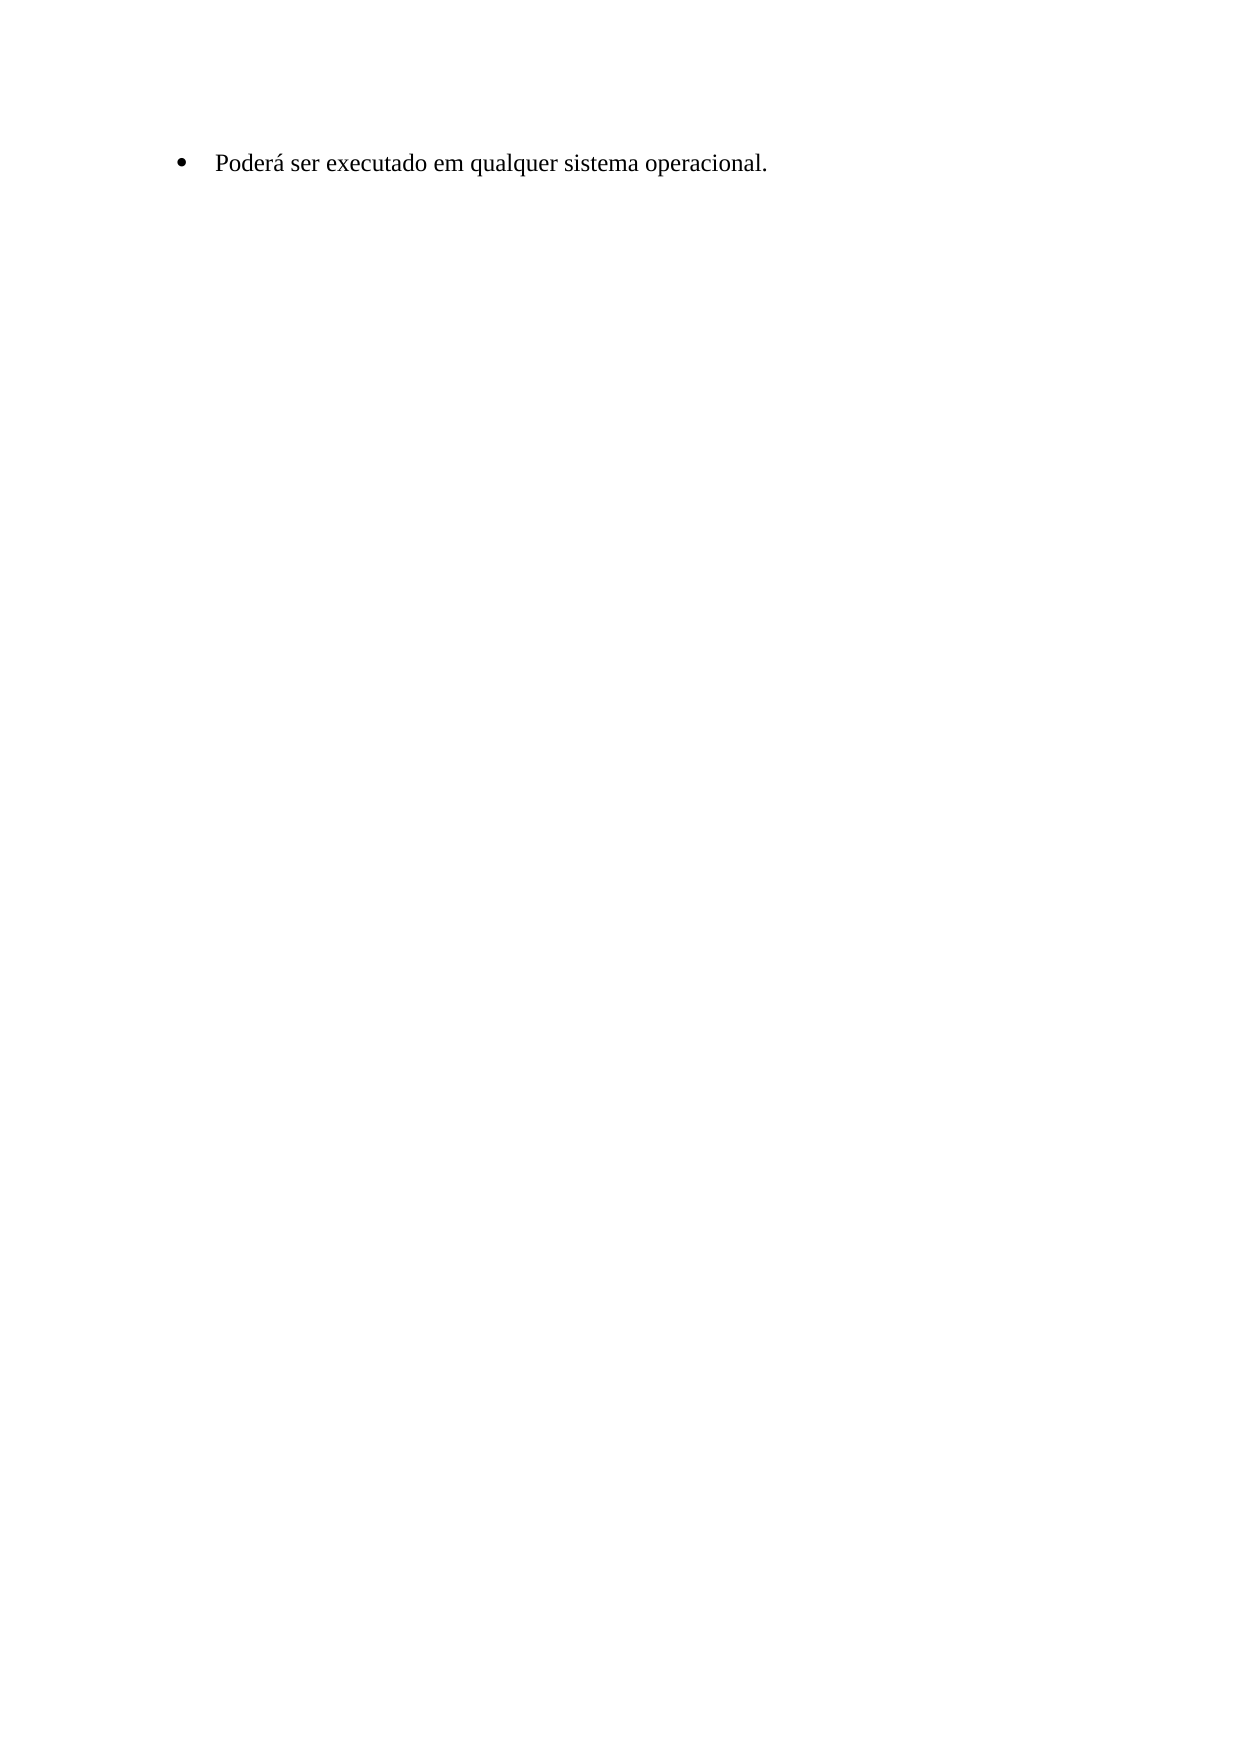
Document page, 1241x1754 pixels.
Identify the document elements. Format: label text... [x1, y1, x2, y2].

list Poderá ser executado em qualquer sistema operacional. [177, 148, 1063, 176]
